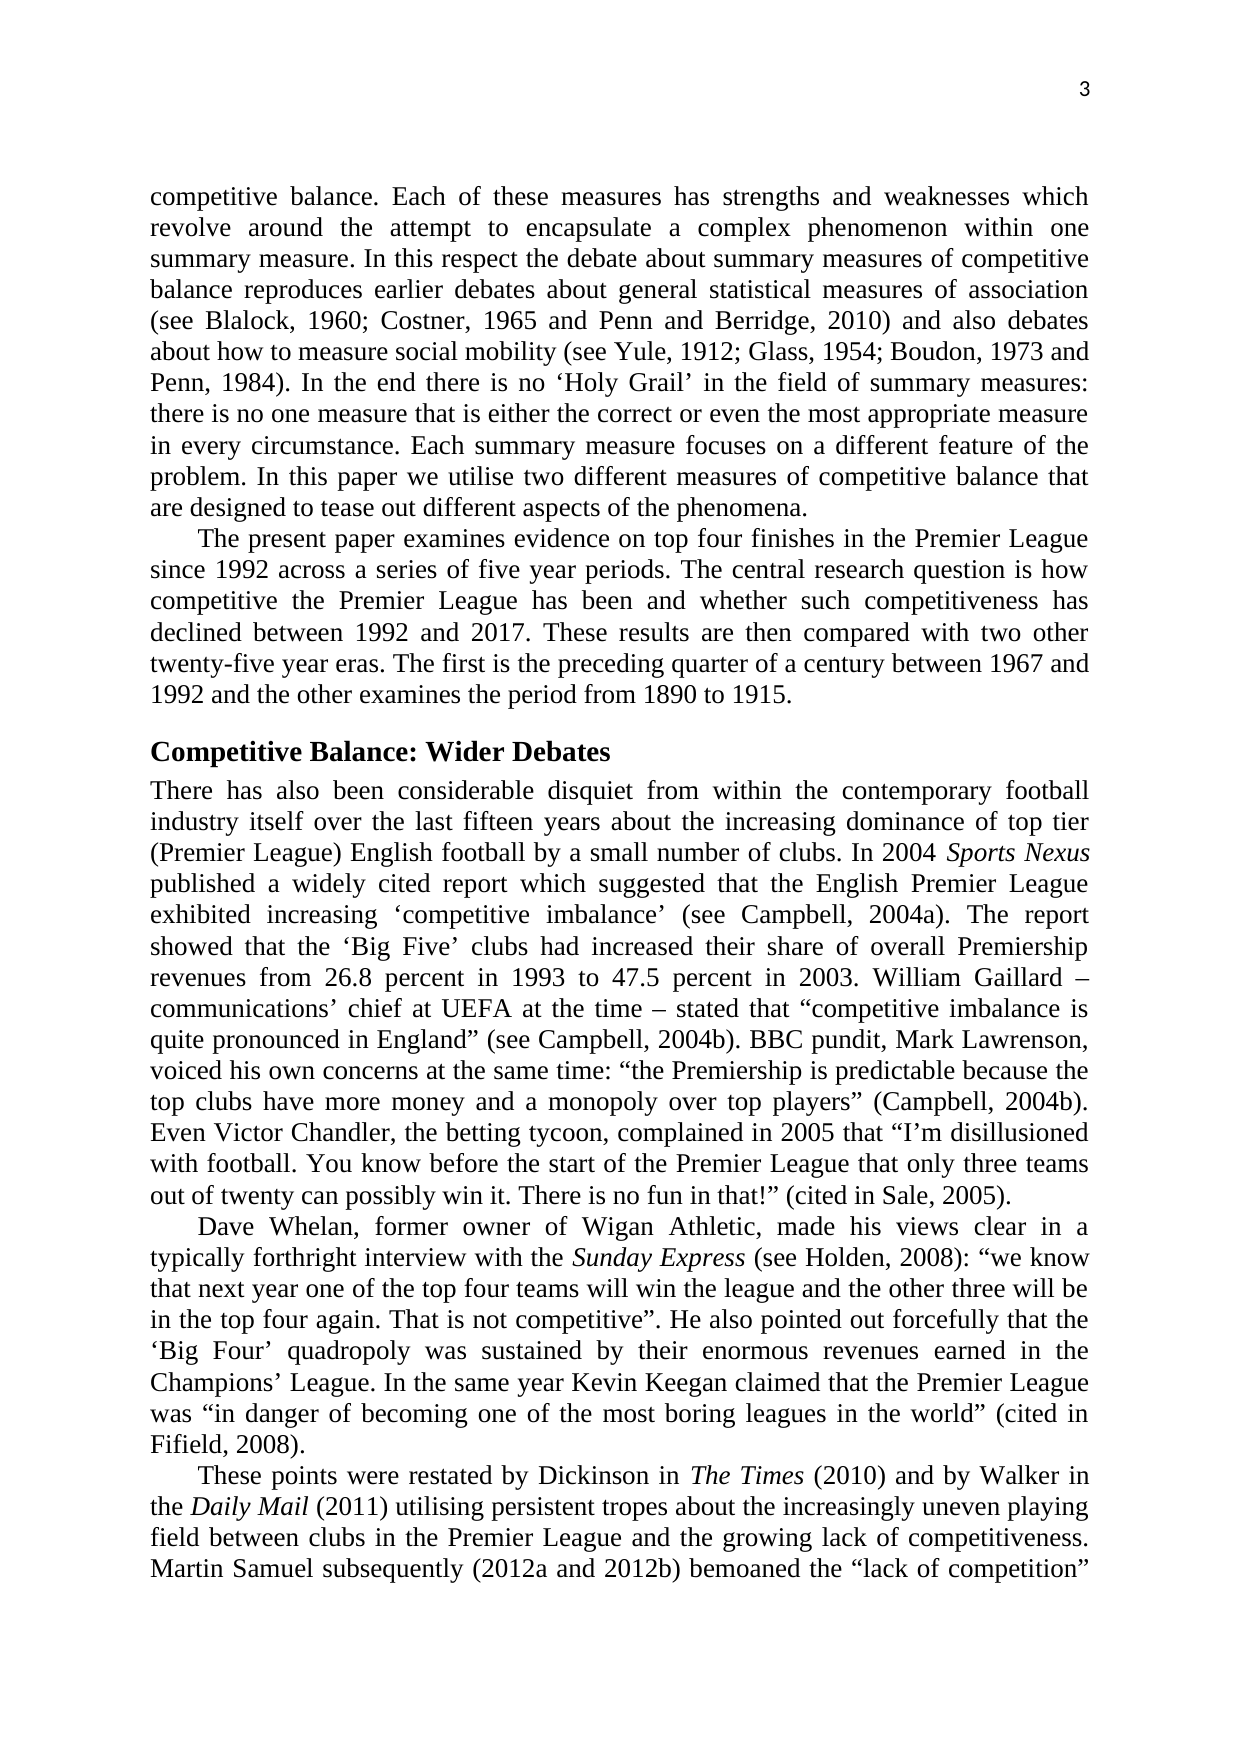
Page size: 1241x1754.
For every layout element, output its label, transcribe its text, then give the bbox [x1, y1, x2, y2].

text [150, 1459, 1090, 1584]
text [150, 179, 1090, 522]
subtitle Competitive Balance: Wider Debates [150, 734, 1090, 768]
text The present paper examines evidence on top four finishes in the Premier League since 1992 across a series of five year periods. The central research question is how competitive the Premier League has been and whether such competitiveness has declined between 1992 and 2017. These results are then compared with two other twenty-five year eras. The first is the preceding quarter of a century between 1967 and 1992 and the other examines the period from 1890 to 1915. [150, 522, 1090, 709]
text Dave Whelan, former owner of Wigan Athletic, made his views clear in a typically forthright interview with the Sunday Express (see Holden, 2008): “we know that next year one of the top four teams will win the league and the other three will be in the top four again. That is not competitive”. He also pointed out forcefully that the ‘Big Four’ quadropoly was sustained by their enormous revenues earned in the Champions’ League. In the same year Kevin Keegan claimed that the Premier League was “in danger of becoming one of the most boring leagues in the world” (cited in Fifield, 2008). [150, 1210, 1090, 1459]
text There has also been considerable disquiet from within the contemporary football industry itself over the last fifteen years about the increasing dominance of top tier (Premier League) English football by a small number of clubs. In 2004 Sports Nexus published a widely cited report which suggested that the English Premier League exhibited increasing ‘competitive imbalance’ (see Campbell, 2004a). The report showed that the ‘Big Five’ clubs had increased their share of overall Premiership revenues from 26.8 percent in 1993 to 47.5 percent in 2003. William Gaillard – communications’ chief at UEFA at the time – stated that “competitive imbalance is quite pronounced in England” (see Campbell, 2004b). BBC pundit, Mark Lawrenson, voiced his own concerns at the same time: “the Premiership is predictable because the top clubs have more money and a monopoly over top players” (Campbell, 2004b). Even Victor Chandler, the betting tycoon, complained in 2005 that “I’m disillusioned with football. You know before the start of the Premier League that only three teams out of twenty can possibly win it. There is no fun in that!” (cited in Sale, 2005). [150, 774, 1090, 1210]
